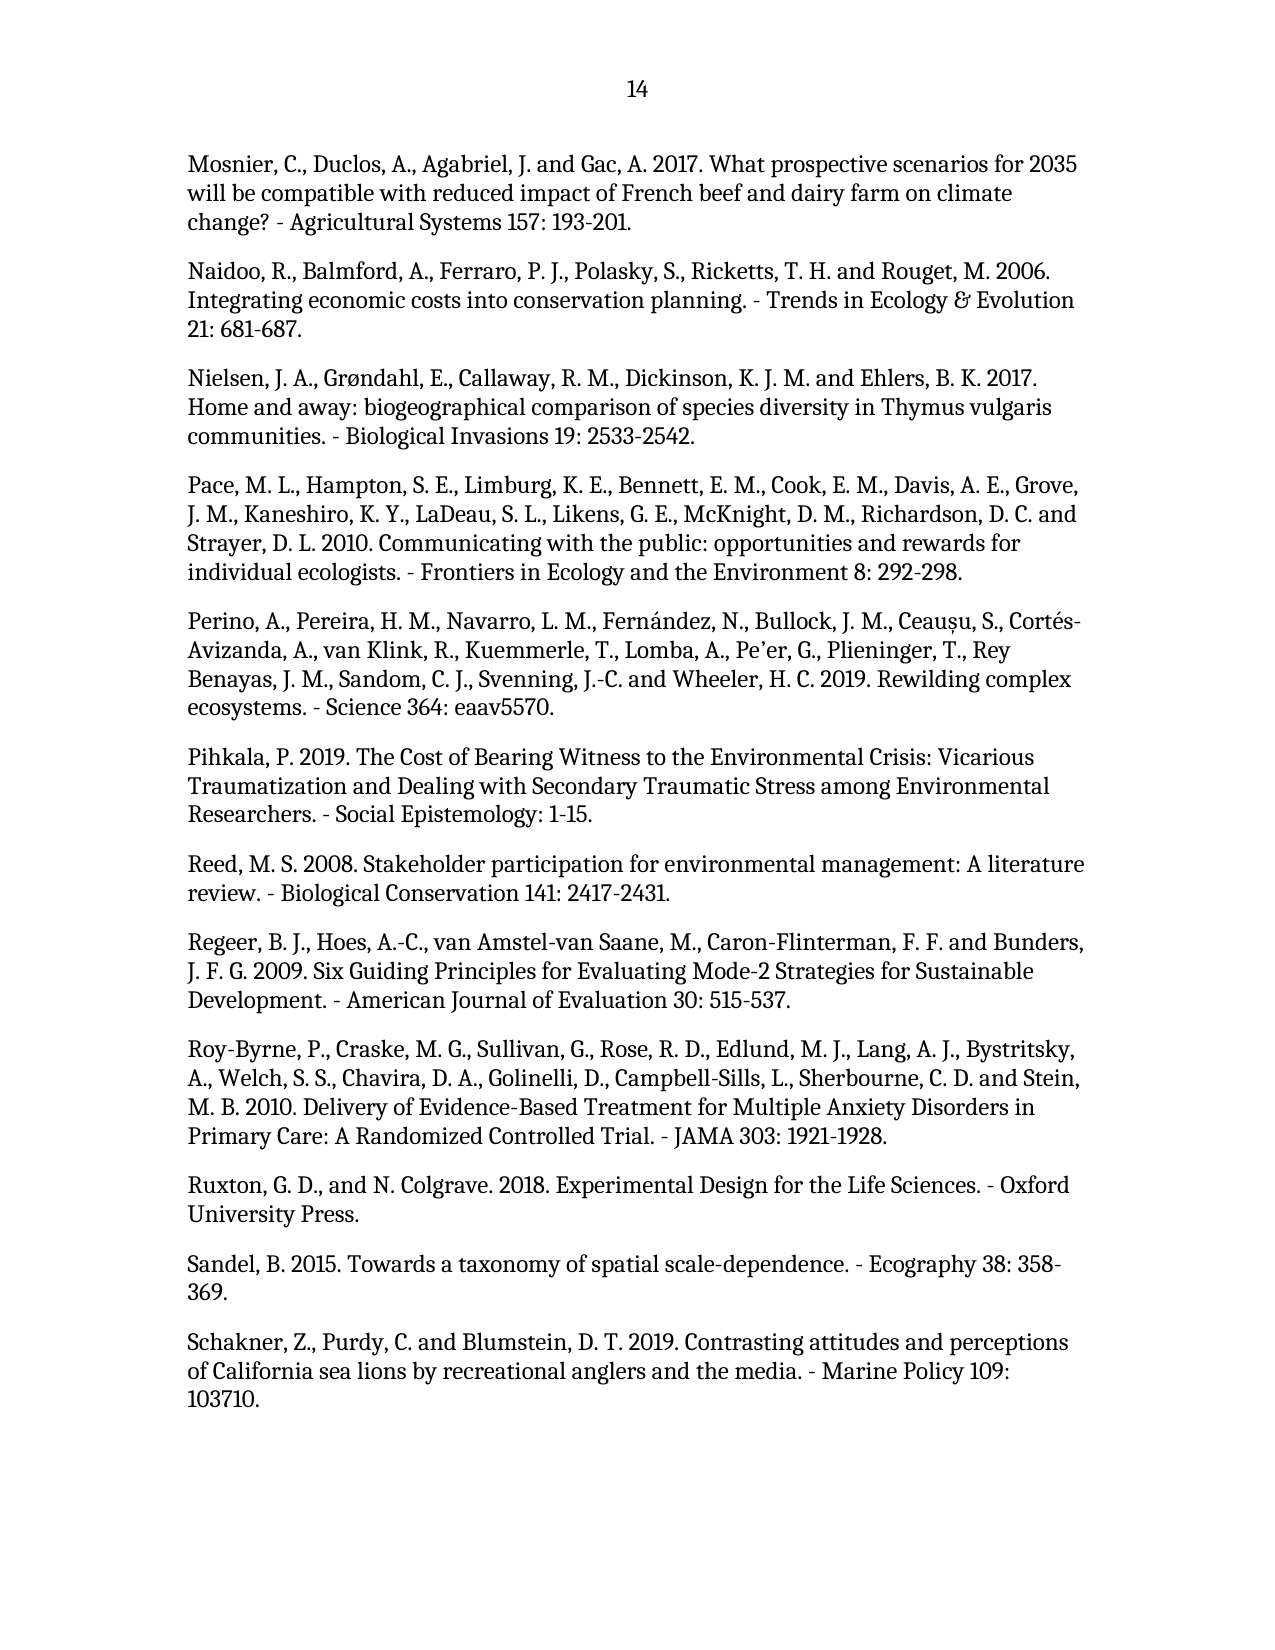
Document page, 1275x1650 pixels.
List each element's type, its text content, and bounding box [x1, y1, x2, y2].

text Naidoo, R., Balmford, A., Ferraro, P. J., Polasky, S., Ricketts, T. H. and Rouget, M. 2006. Integrating economic costs into conservation planning. - Trends in Ecology & Evolution 21: 681-687. [187, 257, 1087, 343]
text Pace, M. L., Hampton, S. E., Limburg, K. E., Bennett, E. M., Cook, E. M., Davis, A. E., Grove, J. M., Kaneshiro, K. Y., LaDeau, S. L., Likens, G. E., McKnight, D. M., Richardson, D. C. and Strayer, D. L. 2010. Communicating with the public: opportunities and rewards for individual ecologists. - Frontiers in Ecology and the Environment 8: 292-298. [187, 471, 1087, 586]
text Pihkala, P. 2019. The Cost of Bearing Witness to the Environmental Crisis: Vicarious Traumatization and Dealing with Secondary Traumatic Stress among Environmental Researchers. - Social Epistemology: 1-15. [187, 743, 1087, 829]
text Nielsen, J. A., Grøndahl, E., Callaway, R. M., Dickinson, K. J. M. and Ehlers, B. K. 2017. Home and away: biogeographical comparison of species diversity in Thymus vulgaris communities. - Biological Invasions 19: 2533-2542. [187, 364, 1087, 450]
text Perino, A., Pereira, H. M., Navarro, L. M., Fernández, N., Bullock, J. M., Ceaușu, S., Cortés-Avizanda, A., van Klink, R., Kuemmerle, T., Lomba, A., Pe’er, G., Plieninger, T., Rey Benayas, J. M., Sandom, C. J., Svenning, J.-C. and Wheeler, H. C. 2019. Rewilding complex ecosystems. - Science 364: eaav5570. [187, 607, 1087, 722]
text Reed, M. S. 2008. Stakeholder participation for environmental management: A literature review. - Biological Conservation 141: 2417-2431. [187, 850, 1087, 907]
text Ruxton, G. D., and N. Colgrave. 2018. Experimental Design for the Life Sciences. - Oxford University Press. [187, 1171, 1087, 1229]
text Schakner, Z., Purdy, C. and Blumstein, D. T. 2019. Contrasting attitudes and perceptions of California sea lions by recreational anglers and the media. - Marine Policy 109: 103710. [187, 1328, 1087, 1414]
text Sandel, B. 2015. Towards a taxonomy of spatial scale-dependence. - Ecography 38: 358-369. [187, 1249, 1087, 1307]
text Mosnier, C., Duclos, A., Agabriel, J. and Gac, A. 2017. What prospective scenarios for 2035 will be compatible with reduced impact of French beef and dairy farm on climate change? - Agricultural Systems 157: 193-201. [187, 150, 1087, 236]
text Roy-Byrne, P., Craske, M. G., Sullivan, G., Rose, R. D., Edlund, M. J., Lang, A. J., Bystritsky, A., Welch, S. S., Chavira, D. A., Golinelli, D., Campbell-Sills, L., Sherbourne, C. D. and Stein, M. B. 2010. Delivery of Evidence-Based Treatment for Multiple Anxiety Disorders in Primary Care: A Randomized Controlled Trial. - JAMA 303: 1921-1928. [187, 1035, 1087, 1150]
text Regeer, B. J., Hoes, A.-C., van Amstel-van Saane, M., Caron-Flinterman, F. F. and Bunders, J. F. G. 2009. Six Guiding Principles for Evaluating Mode-2 Strategies for Sustainable Development. - American Journal of Evaluation 30: 515-537. [187, 928, 1087, 1014]
